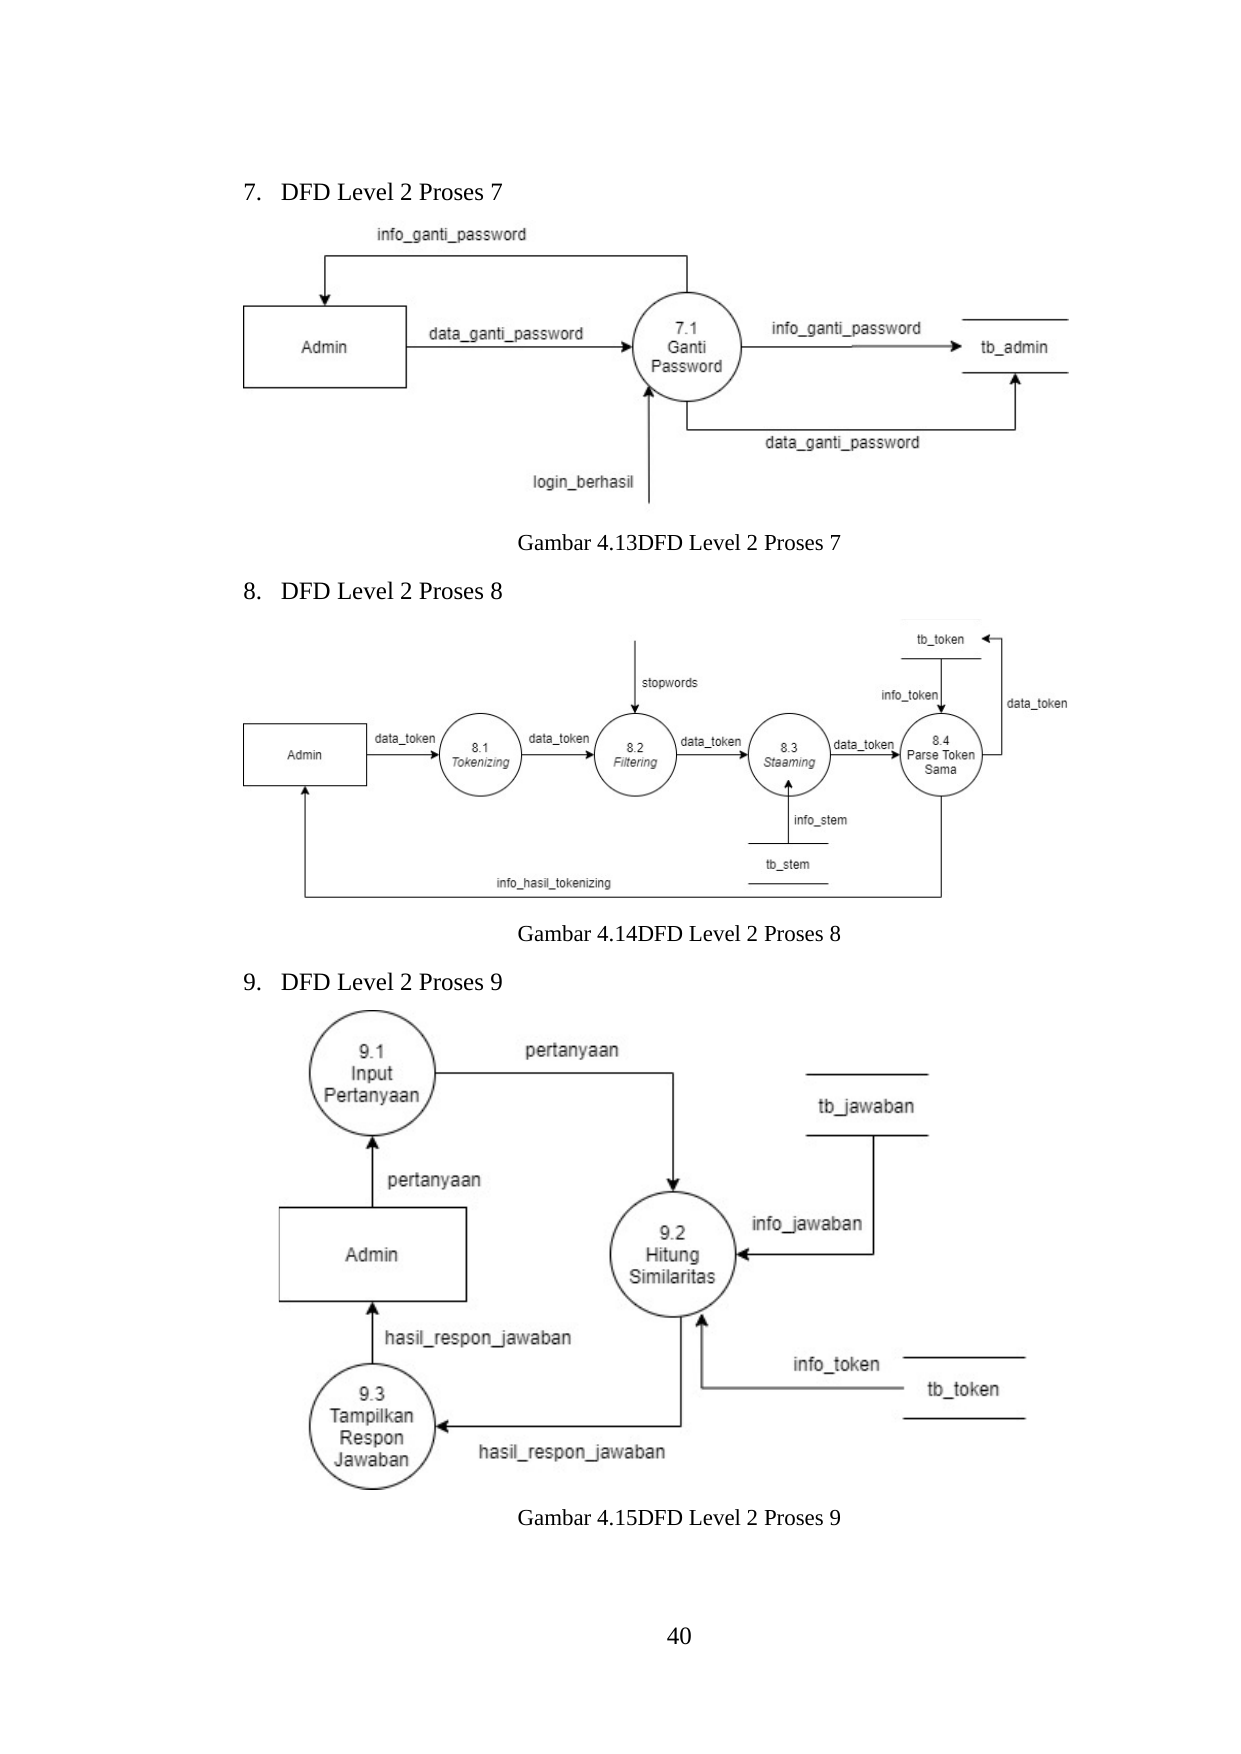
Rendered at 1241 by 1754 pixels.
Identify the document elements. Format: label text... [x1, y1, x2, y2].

picture [278, 1010, 1028, 1490]
text Gambar 4.15DFD Level 2 Proses 9 [236, 1504, 1063, 1531]
picture [243, 619, 1069, 906]
text Gambar 4.13DFD Level 2 Proses 7 [236, 529, 1063, 555]
picture [243, 220, 1069, 515]
list DFD Level 2 Proses 9 [243, 967, 1063, 996]
list DFD Level 2 Proses 7 [243, 177, 1063, 206]
list DFD Level 2 Proses 8 [243, 576, 1063, 605]
text Gambar 4.14DFD Level 2 Proses 8 [236, 920, 1063, 946]
